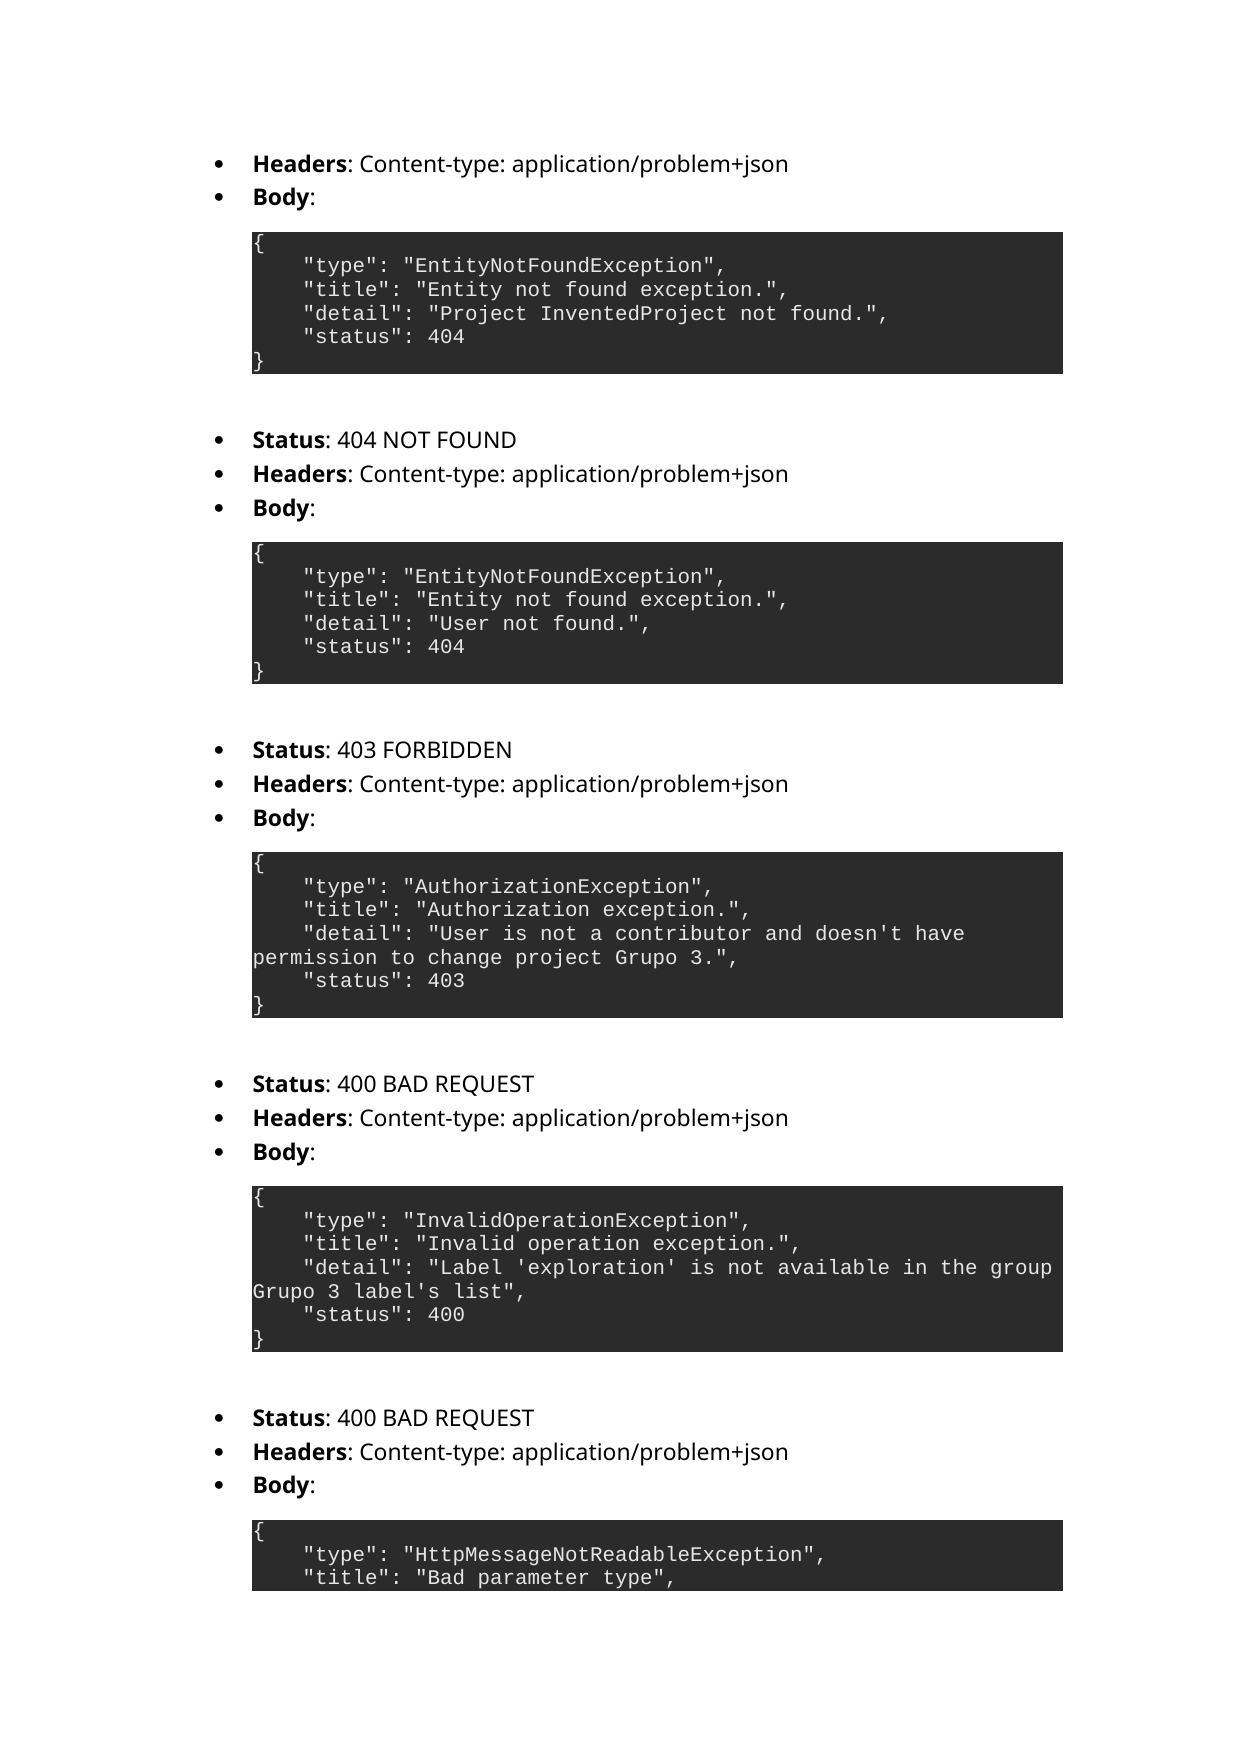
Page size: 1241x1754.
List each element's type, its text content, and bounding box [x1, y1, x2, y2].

text } [252, 994, 1063, 1018]
list Headers: Content-type: application/problem+json [215, 458, 1063, 489]
list Body: [215, 492, 1063, 523]
text { [252, 1520, 1063, 1543]
text "detail": "Label 'exploration' is not available in the group Grupo 3 label's list", [252, 1257, 1063, 1304]
list Status: 403 FORBIDDEN [215, 734, 1063, 766]
text "type": "InvalidOperationException", [252, 1210, 1063, 1233]
text "title": "Invalid operation exception.", [252, 1233, 1063, 1257]
list Headers: Content-type: application/problem+json [215, 1436, 1063, 1467]
text "detail": "User is not a contributor and doesn't have permission to change project Grupo 3.", [252, 923, 1063, 970]
text "type": "EntityNotFoundException", [252, 255, 1063, 279]
text "title": "Authorization exception.", [252, 899, 1063, 923]
text "type": "HttpMessageNotReadableException", [252, 1543, 1063, 1567]
text "detail": "User not found.", [252, 613, 1063, 637]
list Headers: Content-type: application/problem+json [215, 768, 1063, 799]
text { [252, 1186, 1063, 1210]
text "type": "AuthorizationException", [252, 876, 1063, 899]
text } [252, 1328, 1063, 1352]
list Headers: Content-type: application/problem+json [215, 148, 1063, 179]
list Body: [215, 802, 1063, 833]
text "type": "EntityNotFoundException", [252, 566, 1063, 589]
text "status": 404 [252, 637, 1063, 660]
list Status: 400 BAD REQUEST [215, 1402, 1063, 1433]
text { [252, 542, 1063, 566]
text "title": "Entity not found exception.", [252, 279, 1063, 303]
list Body: [215, 1469, 1063, 1501]
text } [252, 350, 1063, 374]
list Headers: Content-type: application/problem+json [215, 1102, 1063, 1133]
text "detail": "Project InventedProject not found.", [252, 303, 1063, 326]
text "status": 400 [252, 1304, 1063, 1328]
text "status": 404 [252, 326, 1063, 350]
list Status: 404 NOT FOUND [215, 424, 1063, 455]
text { [252, 852, 1063, 876]
text "title": "Entity not found exception.", [252, 589, 1063, 613]
list Body: [215, 181, 1063, 213]
list Body: [215, 1136, 1063, 1167]
text "title": "Bad parameter type", [252, 1567, 1063, 1591]
text "status": 403 [252, 970, 1063, 994]
list Status: 400 BAD REQUEST [215, 1068, 1063, 1099]
text { [252, 232, 1063, 255]
text } [252, 660, 1063, 684]
